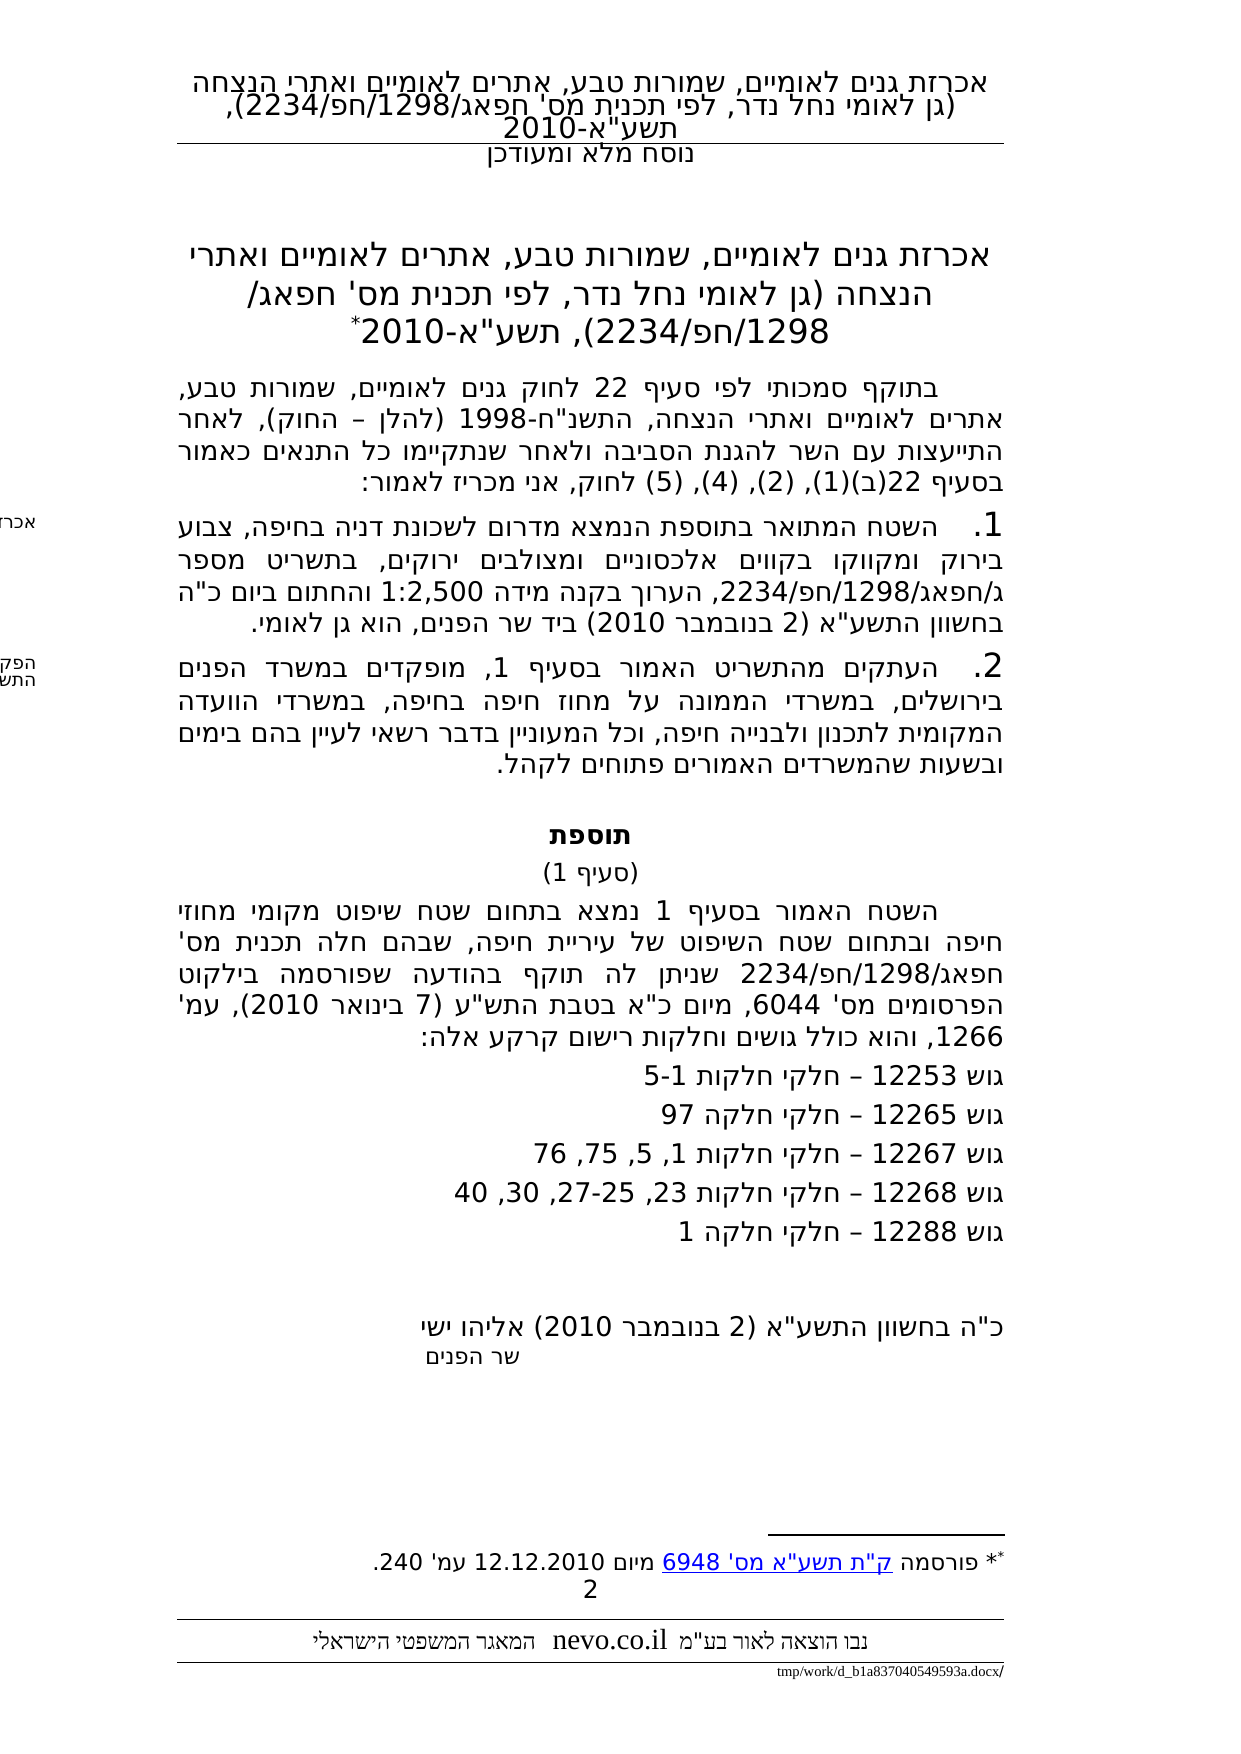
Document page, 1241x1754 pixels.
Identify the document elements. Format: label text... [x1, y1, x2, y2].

text גוש 12265 – חלקי חלקה 97 [177, 1099, 1004, 1131]
text שר הפנים [177, 1343, 1004, 1369]
text גוש 12288 – חלקי חלקה 1 [177, 1217, 1004, 1248]
text כ"ה בחשוון התשע"א (2 בנובמבר 2010) אליהו ישי [177, 1311, 1004, 1343]
text בתוקף סמכותי לפי סעיף 22 לחוק גנים לאומיים, שמורות טבע, אתרים לאומיים ואתרי הנצחה, התשנ"ח-1998 (להלן – החוק), לאחר התייעצות עם השר להגנת הסביבה ולאחר שנתקיימו כל התנאים כאמור בסעיף 22(ב)(1), (2), (4), (5) לחוק, אני מכריז לאמור: [177, 372, 1004, 498]
text 1. השטח המתואר בתוספת הנמצא מדרום לשכונת דניה בחיפה, צבוע בירוק ומקווקו בקווים אלכסוניים ומצולבים ירוקים, בתשריט מספר ג/חפאג/1298/חפ/2234, הערוך בקנה מידה 1:2,500 והחתום ביום כ"ה בחשוון התשע"א (2 בנובמבר 2010) ביד שר הפנים, הוא גן לאומי. [177, 506, 1004, 639]
text 2. העתקים מהתשריט האמור בסעיף 1, מופקדים במשרד הפנים בירושלים, במשרדי הממונה על מחוז חיפה בחיפה, במשרדי הוועדה המקומית לתכנון ולבנייה חיפה, וכל המעוניין בדבר רשאי לעיין בהם בימים ובשעות שהמשרדים האמורים פתוחים לקהל. [177, 647, 1004, 780]
text גוש 12268 – חלקי חלקות 23, 27-25, 30, 40 [177, 1177, 1004, 1209]
text השטח האמור בסעיף 1 נמצא בתחום שטח שיפוט מקומי מחוזי חיפה ובתחום שטח השיפוט של עיריית חיפה, שבהם חלה תכנית מס' חפאג/1298/חפ/2234 שניתן לה תוקף בהודעה שפורסמה בילקוט הפרסומים מס' 6044, מיום כ"א בטבת התש"ע (7 בינואר 2010), עמ' 1266, והוא כולל גושים וחלקות רישום קרקע אלה: [177, 895, 1004, 1053]
text אכרזת גנים לאומיים, שמורות טבע, אתרים לאומיים ואתרי הנצחה (גן לאומי נחל נדר, לפי תכנית מס' חפאג/1298/חפ/2234), תשע"א-2010* [177, 235, 1004, 352]
text תוספת [177, 819, 1004, 851]
text גוש 12267 – חלקי חלקות 1, 5, 75, 76 [177, 1138, 1004, 1170]
text (סעיף 1) [177, 858, 1004, 887]
text גוש 12253 – חלקי חלקות 5-1 [177, 1060, 1004, 1092]
